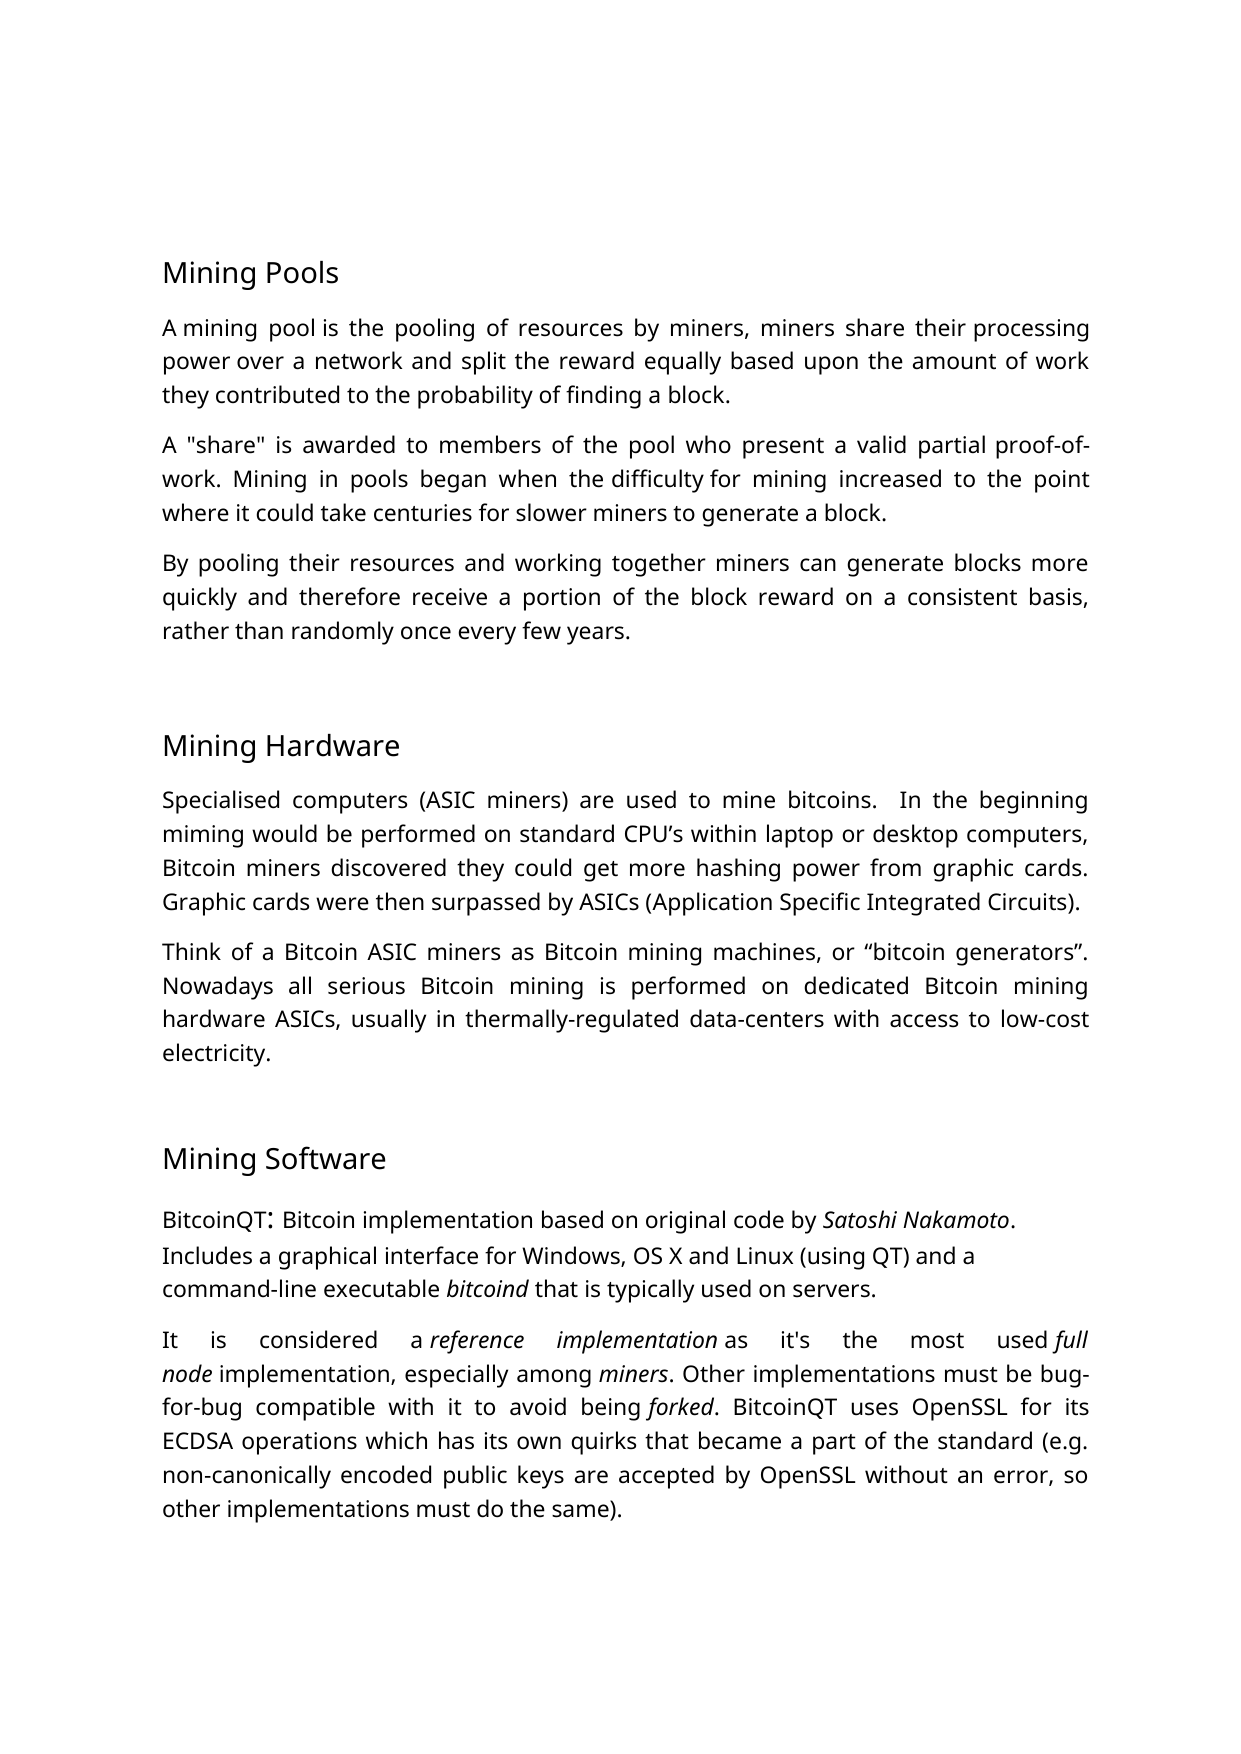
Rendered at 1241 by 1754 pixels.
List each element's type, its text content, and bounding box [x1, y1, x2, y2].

text By pooling their resources and working together miners can generate blocks more quickly and therefore receive a portion of the block reward on a consistent basis, rather than randomly once every few years. [162, 547, 1090, 646]
text Specialised computers (ASIC miners) are used to mine bitcoins. In the beginning miming would be performed on standard CPU’s within laptop or desktop computers, Bitcoin miners discovered they could get more hashing power from graphic cards. Graphic cards were then surpassed by ASICs (Application Specific Integrated Circuits). [162, 784, 1090, 917]
text Mining Hardware [162, 725, 1090, 764]
text A "share" is awarded to members of the pool who present a valid partial proof-of-work. Mining in pools began when the difficulty for mining increased to the point where it could take centuries for slower miners to generate a block. [162, 429, 1090, 528]
text Think of a Bitcoin ASIC miners as Bitcoin mining machines, or “bitcoin generators”. Nowadays all serious Bitcoin mining is performed on dedicated Bitcoin mining hardware ASICs, usually in thermally-regulated data-centers with access to low-cost electricity. [162, 936, 1090, 1068]
text It is considered a reference implementation as it's the most used full node implementation, especially among miners. Other implementations must be bug-for-bug compatible with it to avoid being forked. BitcoinQT uses OpenSSL for its ECDSA operations which has its own quirks that became a part of the standard (e.g. non-canonically encoded public keys are accepted by OpenSSL without an error, so other implementations must do the same). [162, 1324, 1090, 1524]
text Mining Pools [162, 252, 1090, 292]
text BitcoinQT: Bitcoin implementation based on original code by Satoshi Nakamoto. Includes a graphical interface for Windows, OS X and Linux (using QT) and a command-line executable bitcoind that is typically used on servers. [162, 1197, 1090, 1305]
text A mining pool is the pooling of resources by miners, miners share their processing power over a network and split the reward equally based upon the amount of work they contributed to the probability of finding a block. [162, 312, 1090, 410]
text Mining Software [162, 1138, 1090, 1178]
